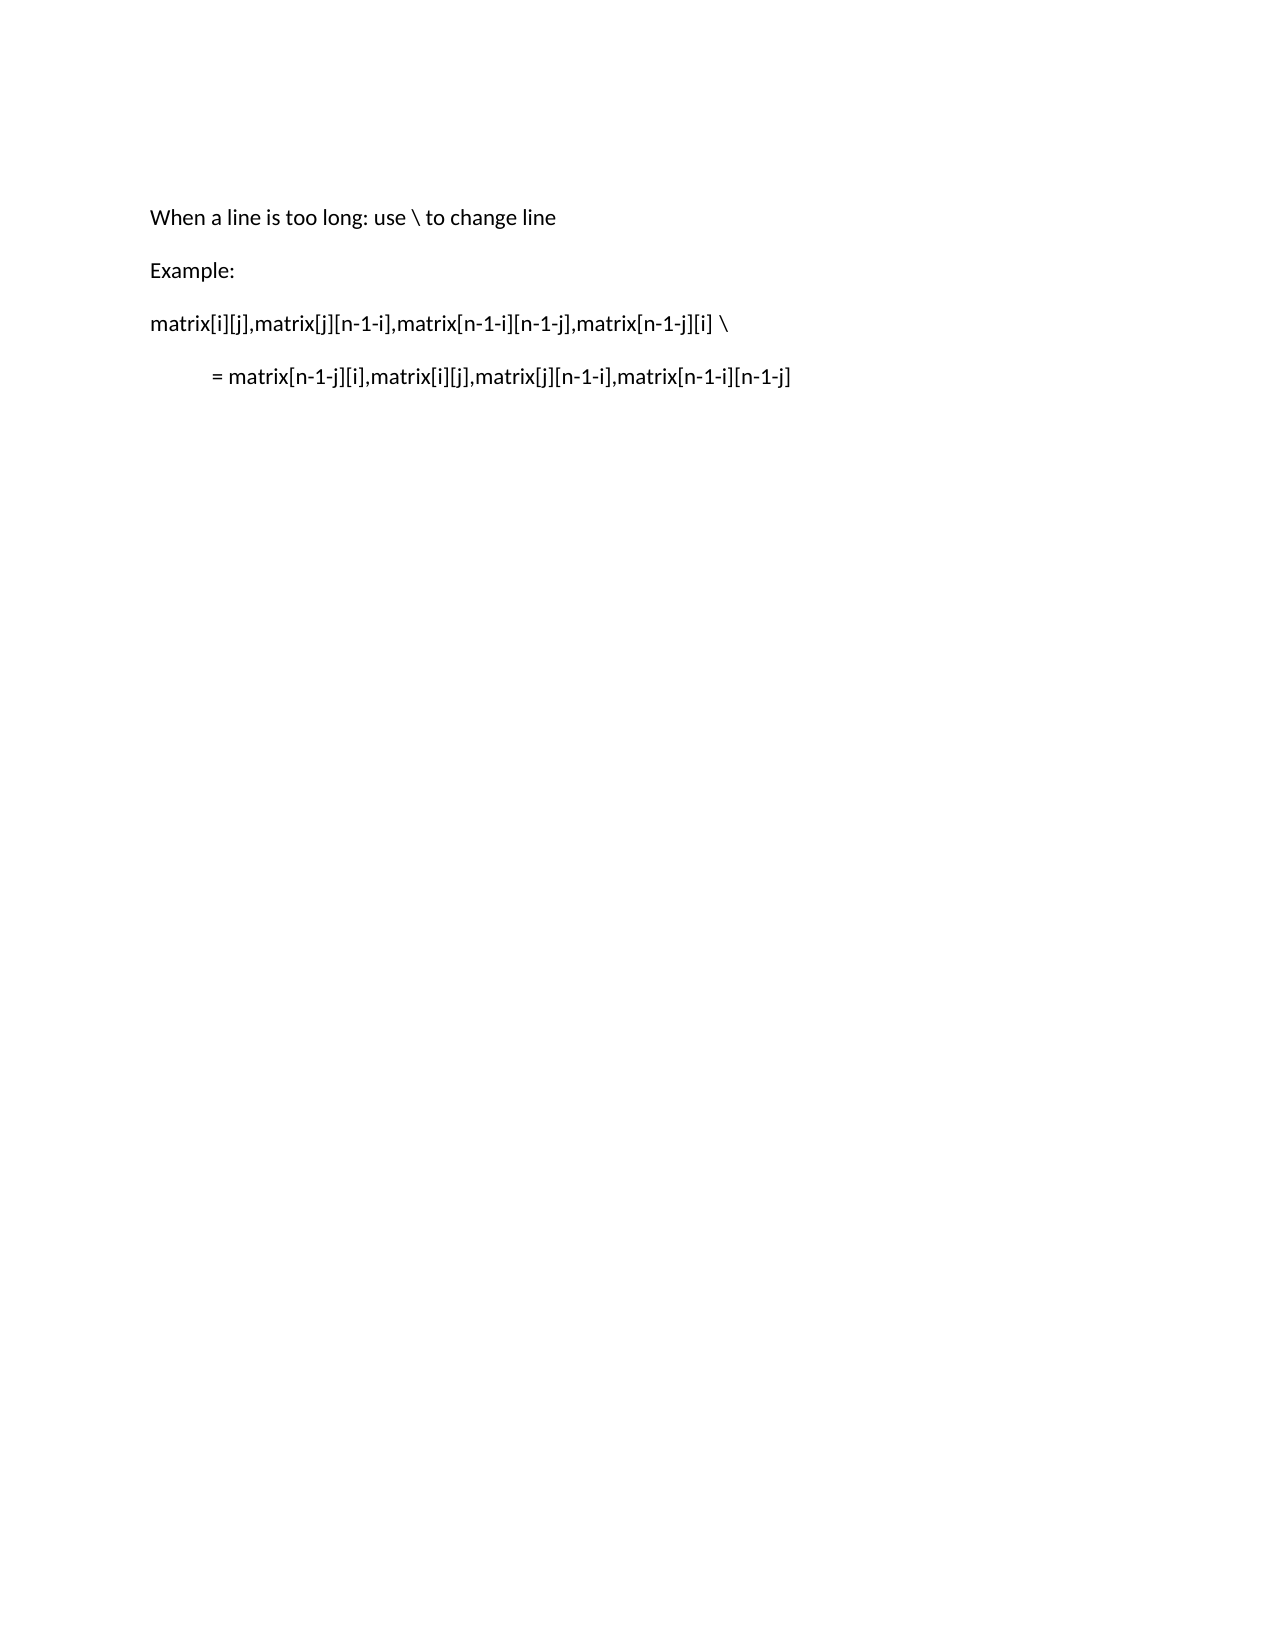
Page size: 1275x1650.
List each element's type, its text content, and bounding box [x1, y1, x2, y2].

text When a line is too long: use \ to change line [150, 203, 1125, 231]
text = matrix[n-1-j][i],matrix[i][j],matrix[j][n-1-i],matrix[n-1-i][n-1-j] [150, 362, 1125, 390]
text matrix[i][j],matrix[j][n-1-i],matrix[n-1-i][n-1-j],matrix[n-1-j][i] \ [150, 309, 1125, 337]
text Example: [150, 256, 1125, 284]
